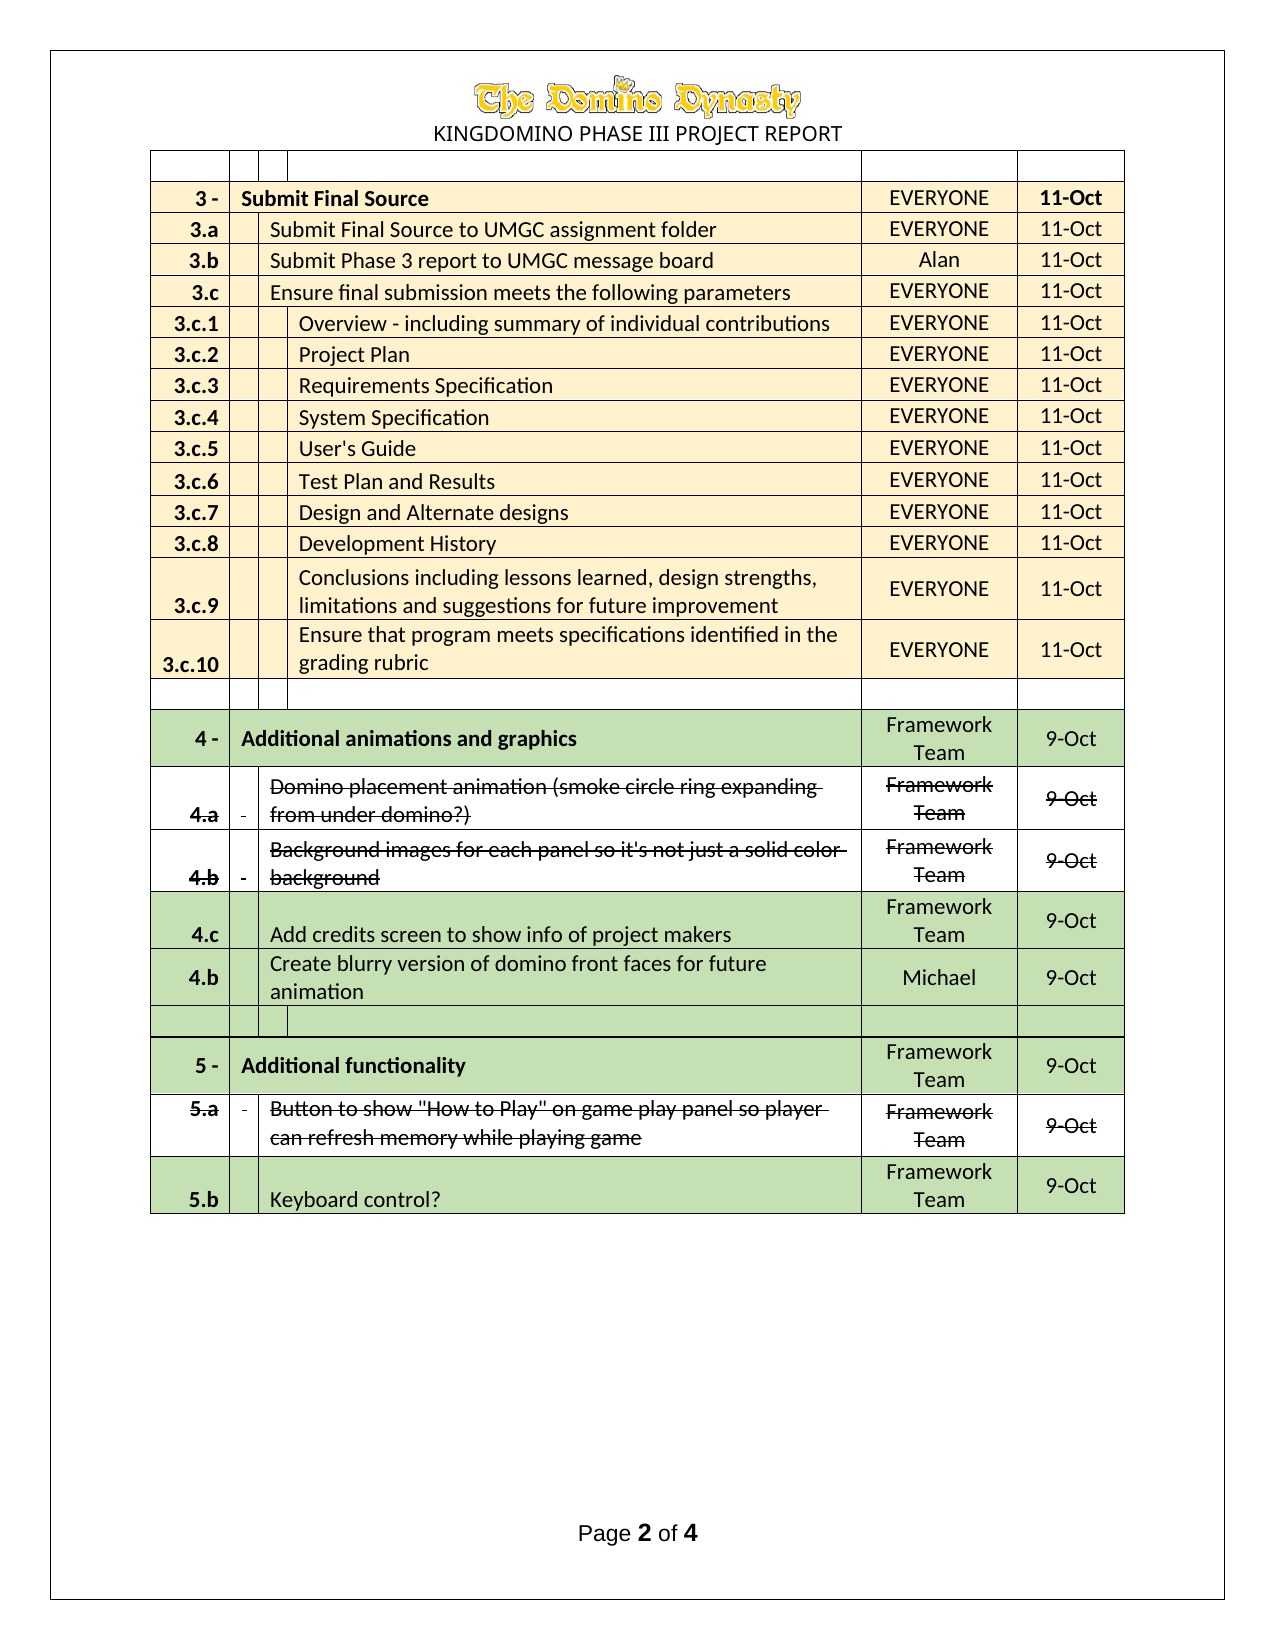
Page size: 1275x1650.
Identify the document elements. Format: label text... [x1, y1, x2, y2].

table_cell 9-Oct [1018, 949, 1124, 1005]
table_cell [230, 276, 258, 306]
table_cell 4 - [151, 710, 229, 766]
table_cell Ensure final submission meets the following parameters [259, 276, 861, 306]
table_cell [230, 1157, 258, 1213]
table_cell [259, 463, 287, 495]
table_cell [862, 151, 1017, 181]
table_cell Requirements Specification [288, 369, 861, 399]
table_cell [230, 307, 258, 337]
table_cell 9-Oct [1018, 830, 1124, 891]
table_cell 3.c.9 [151, 558, 229, 619]
table_cell EVERYONE [862, 527, 1017, 557]
table_cell [259, 401, 287, 431]
table_cell 3.c.10 [151, 620, 229, 678]
table_cell 9-Oct [1018, 767, 1124, 828]
table_cell Submit Final Source to UMGC assignment folder [259, 213, 861, 243]
table_cell [259, 527, 287, 557]
table_cell Add credits screen to show info of project makers [259, 892, 861, 948]
table_cell EVERYONE [862, 213, 1017, 243]
table_cell Project Plan [288, 338, 861, 368]
table_cell Keyboard control? [259, 1157, 861, 1213]
table_cell Framework Team [862, 830, 1017, 891]
table_cell [259, 620, 287, 678]
table_cell 3.a [151, 213, 229, 243]
table_cell EVERYONE [862, 307, 1017, 337]
table_cell [230, 244, 258, 274]
table_cell [230, 369, 258, 399]
table_cell 3.c.8 [151, 527, 229, 557]
table_cell EVERYONE [862, 182, 1017, 212]
table_cell 11-Oct [1018, 244, 1124, 274]
table_cell Alan [862, 244, 1017, 274]
table_cell [230, 1095, 258, 1156]
table_cell [230, 496, 258, 526]
table_cell Framework Team [862, 1038, 1017, 1093]
table_cell [230, 151, 258, 181]
table_cell [259, 496, 287, 526]
table_cell Ensure that program meets specifications identified in the grading rubric [288, 620, 861, 678]
table_cell Additional functionality [230, 1038, 861, 1093]
table_cell 3 - [151, 182, 229, 212]
table_cell 9-Oct [1018, 1157, 1124, 1213]
table_cell EVERYONE [862, 401, 1017, 431]
table_cell 11-Oct [1018, 276, 1124, 306]
table_cell User's Guide [288, 432, 861, 462]
table_cell 11-Oct [1018, 369, 1124, 399]
table_cell 9-Oct [1018, 1095, 1124, 1156]
table_cell 4.a [151, 767, 229, 828]
table_cell [288, 1006, 861, 1036]
table_cell [230, 679, 258, 709]
table_cell Development History [288, 527, 861, 557]
table_cell [862, 679, 1017, 709]
table_cell 4.b [151, 949, 229, 1005]
table_cell 11-Oct [1018, 307, 1124, 337]
table_cell 5.b [151, 1157, 229, 1213]
table_cell [230, 830, 258, 891]
table_cell [259, 151, 287, 181]
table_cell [259, 244, 861, 274]
table_cell Domino placement animation (smoke circle ring expanding from under domino?) [259, 767, 861, 828]
table_cell Test Plan and Results [288, 463, 861, 495]
table_cell [288, 679, 861, 709]
table_cell 11-Oct [1018, 620, 1124, 678]
table_cell [151, 1006, 229, 1036]
table_cell 3.c [151, 276, 229, 306]
table_cell [230, 558, 258, 619]
table_cell [259, 307, 287, 337]
table_cell 11-Oct [1018, 182, 1124, 212]
table_cell [259, 338, 287, 368]
table_cell [230, 463, 258, 495]
table_cell [259, 558, 287, 619]
table_cell [230, 620, 258, 678]
table_cell EVERYONE [862, 496, 1017, 526]
table_cell 4.b [151, 830, 229, 891]
table_cell 11-Oct [1018, 558, 1124, 619]
table_cell Framework Team [862, 710, 1017, 766]
table_cell [259, 432, 287, 462]
table_cell [230, 892, 258, 948]
table_cell Framework Team [862, 767, 1017, 828]
table_cell 11-Oct [1018, 213, 1124, 243]
table_cell EVERYONE [862, 276, 1017, 306]
table_cell Framework Team [862, 1095, 1017, 1156]
table_cell [862, 1006, 1017, 1036]
table_cell 3.c.7 [151, 496, 229, 526]
table_cell [230, 401, 258, 431]
table_cell Create blurry version of domino front faces for future animation [259, 949, 861, 1005]
table_cell EVERYONE [862, 558, 1017, 619]
table_cell EVERYONE [862, 620, 1017, 678]
table_cell 3.c.3 [151, 369, 229, 399]
table_cell [151, 679, 229, 709]
table_cell 3.c.2 [151, 338, 229, 368]
table_cell 5.a [151, 1095, 229, 1156]
table_cell [1018, 1006, 1124, 1036]
table_cell 3.c.6 [151, 463, 229, 495]
table_cell [230, 338, 258, 368]
table_cell [288, 151, 861, 181]
table_cell [230, 767, 258, 828]
table_cell [230, 213, 258, 243]
table_cell 9-Oct [1018, 892, 1124, 948]
table_cell [259, 1006, 287, 1036]
table_cell [259, 369, 287, 399]
picture [470, 75, 805, 119]
table_cell [230, 1006, 258, 1036]
table_cell 3.c.1 [151, 307, 229, 337]
table_cell Submit Final Source [230, 182, 861, 212]
table_cell Additional animations and graphics [230, 710, 861, 766]
table_cell 3.b [151, 244, 229, 274]
table_cell 11-Oct [1018, 432, 1124, 462]
table_cell Overview - including summary of individual contributions [288, 307, 861, 337]
table_cell 11-Oct [1018, 463, 1124, 495]
table_cell [230, 432, 258, 462]
table_cell 3.c.5 [151, 432, 229, 462]
table_cell 11-Oct [1018, 496, 1124, 526]
table_cell 11-Oct [1018, 401, 1124, 431]
table_cell EVERYONE [862, 338, 1017, 368]
table_cell [259, 679, 287, 709]
table_cell Framework Team [862, 892, 1017, 948]
table_cell 11-Oct [1018, 338, 1124, 368]
table_cell Background images for each panel so it's not just a solid color background [259, 830, 861, 891]
table_cell Conclusions including lessons learned, design strengths, limitations and suggestions for future improvement [288, 558, 861, 619]
table_cell [1018, 679, 1124, 709]
table_cell [230, 949, 258, 1005]
table_cell 9-Oct [1018, 1038, 1124, 1093]
table_cell [151, 151, 229, 181]
table_cell [1018, 151, 1124, 181]
table_cell EVERYONE [862, 432, 1017, 462]
table_cell EVERYONE [862, 463, 1017, 495]
table_cell 4.c [151, 892, 229, 948]
table_cell Button to show "How to Play" on game play panel so player can refresh memory while playing game [259, 1095, 861, 1156]
table_cell Michael [862, 949, 1017, 1005]
table_cell System Specification [288, 401, 861, 431]
table_cell 9-Oct [1018, 710, 1124, 766]
table_cell Framework Team [862, 1157, 1017, 1213]
table_cell EVERYONE [862, 369, 1017, 399]
table_cell Design and Alternate designs [288, 496, 861, 526]
table_cell 11-Oct [1018, 527, 1124, 557]
table_cell 5 - [151, 1038, 229, 1093]
table_cell 3.c.4 [151, 401, 229, 431]
table_cell [230, 527, 258, 557]
